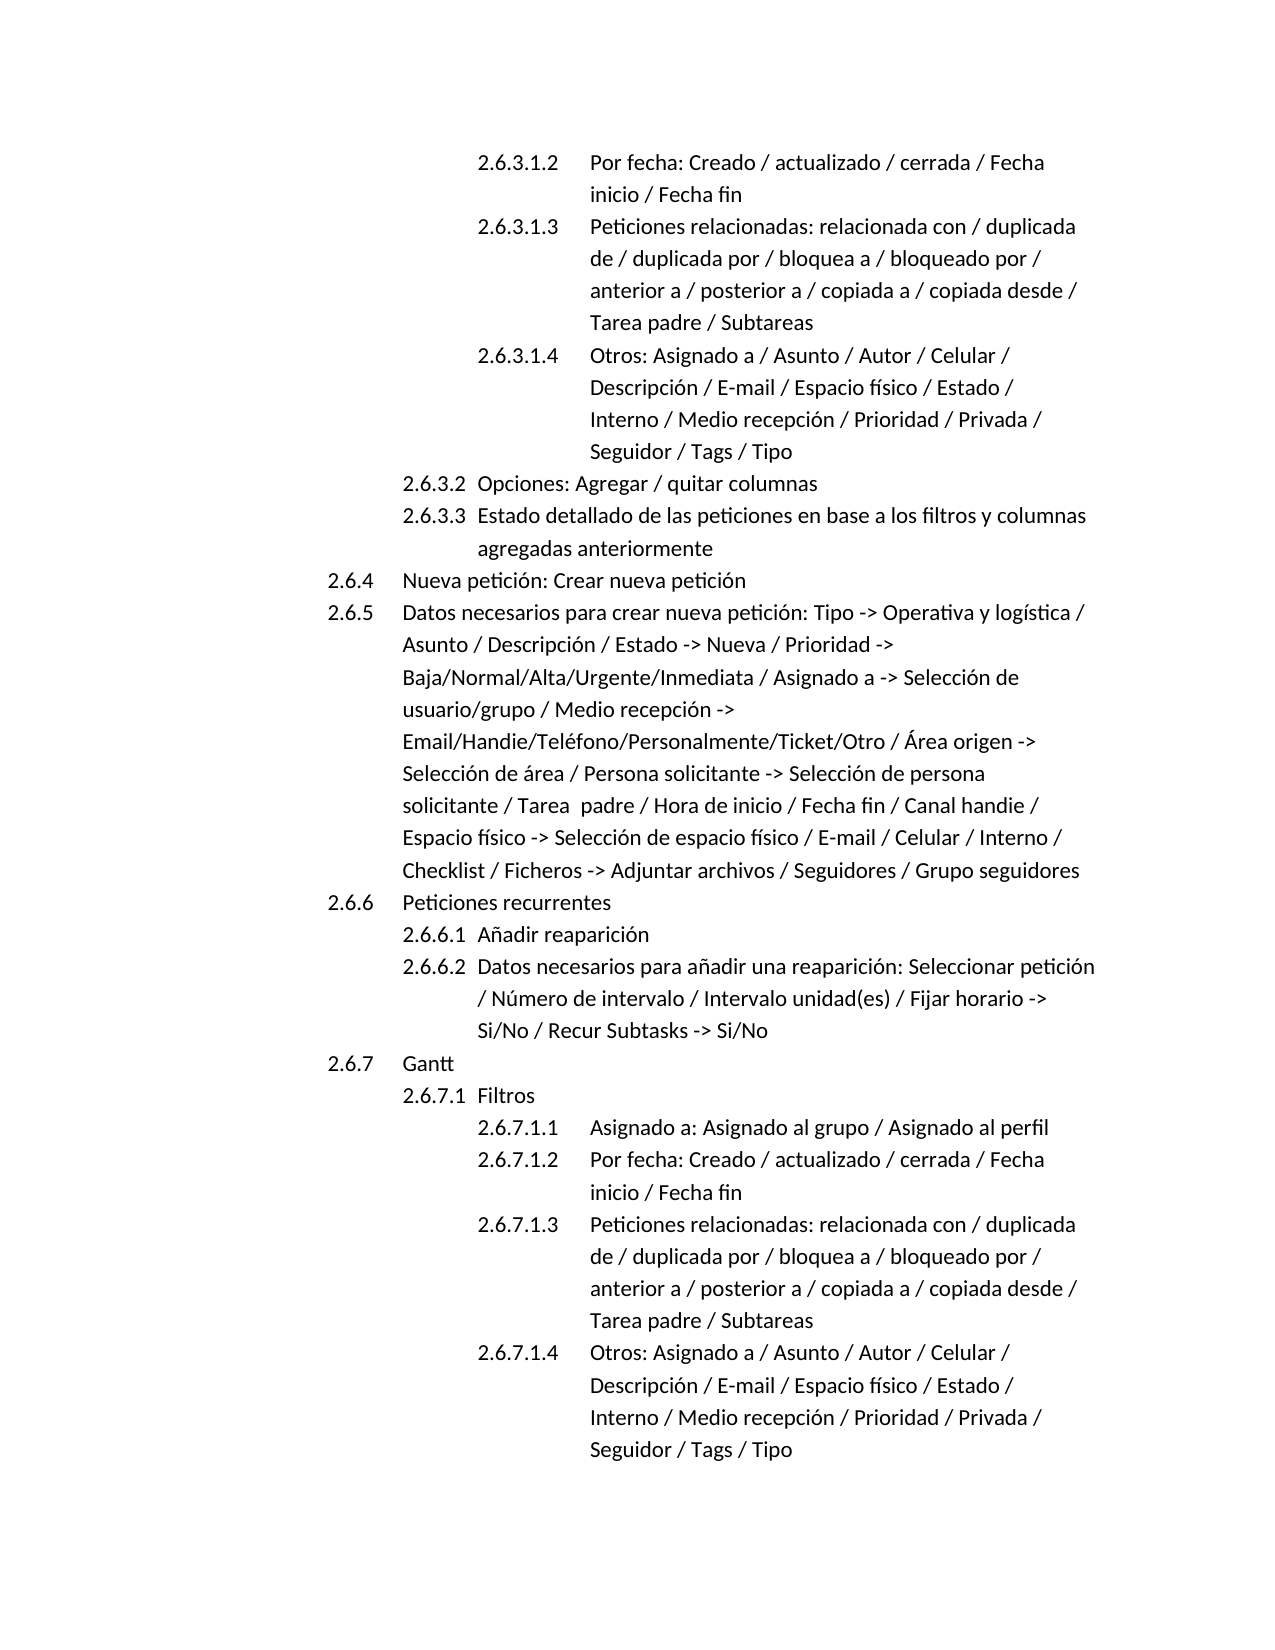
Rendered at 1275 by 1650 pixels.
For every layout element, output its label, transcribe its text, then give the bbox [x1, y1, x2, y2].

list Datos necesarios para añadir una reaparición: Seleccionar petición / Número de intervalo / Intervalo unidad(es) / Fijar horario -> Si/No / Recur Subtasks -> Si/No [402, 952, 1098, 1045]
list Filtros [402, 1081, 1098, 1109]
list Datos necesarios para crear nueva petición: Tipo -> Operativa y logística / Asunto / Descripción / Estado -> Nueva / Prioridad -> Baja/Normal/Alta/Urgente/Inmediata / Asignado a -> Selección de usuario/grupo / Medio recepción -> Email/Handie/Teléfono/Personalmente/Ticket/Otro / Área origen -> Selección de área / Persona solicitante -> Selección de persona solicitante / Tarea padre / Hora de inicio / Fecha fin / Canal handie / Espacio físico -> Selección de espacio físico / E-mail / Celular / Interno / Checklist / Ficheros -> Adjuntar archivos / Seguidores / Grupo seguidores [327, 598, 1098, 884]
list Estado detallado de las peticiones en base a los filtros y columnas agregadas anteriormente [402, 502, 1098, 562]
list Gantt [327, 1049, 1098, 1077]
list Asignado a: Asignado al grupo / Asignado al perfil [477, 1113, 1098, 1141]
list Nueva petición: Crear nueva petición [327, 566, 1098, 594]
list Otros: Asignado a / Asunto / Autor / Celular / Descripción / E-mail / Espacio físico / Estado / Interno / Medio recepción / Prioridad / Privada / Seguidor / Tags / Tipo [477, 1338, 1098, 1463]
list Peticiones recurrentes [327, 888, 1098, 916]
list Otros: Asignado a / Asunto / Autor / Celular / Descripción / E-mail / Espacio físico / Estado / Interno / Medio recepción / Prioridad / Privada / Seguidor / Tags / Tipo [477, 341, 1098, 465]
list Por fecha: Creado / actualizado / cerrada / Fecha inicio / Fecha fin [477, 148, 1098, 208]
list Opciones: Agregar / quitar columnas [402, 469, 1098, 497]
list Añadir reaparición [402, 920, 1098, 948]
list Por fecha: Creado / actualizado / cerrada / Fecha inicio / Fecha fin [477, 1145, 1098, 1206]
